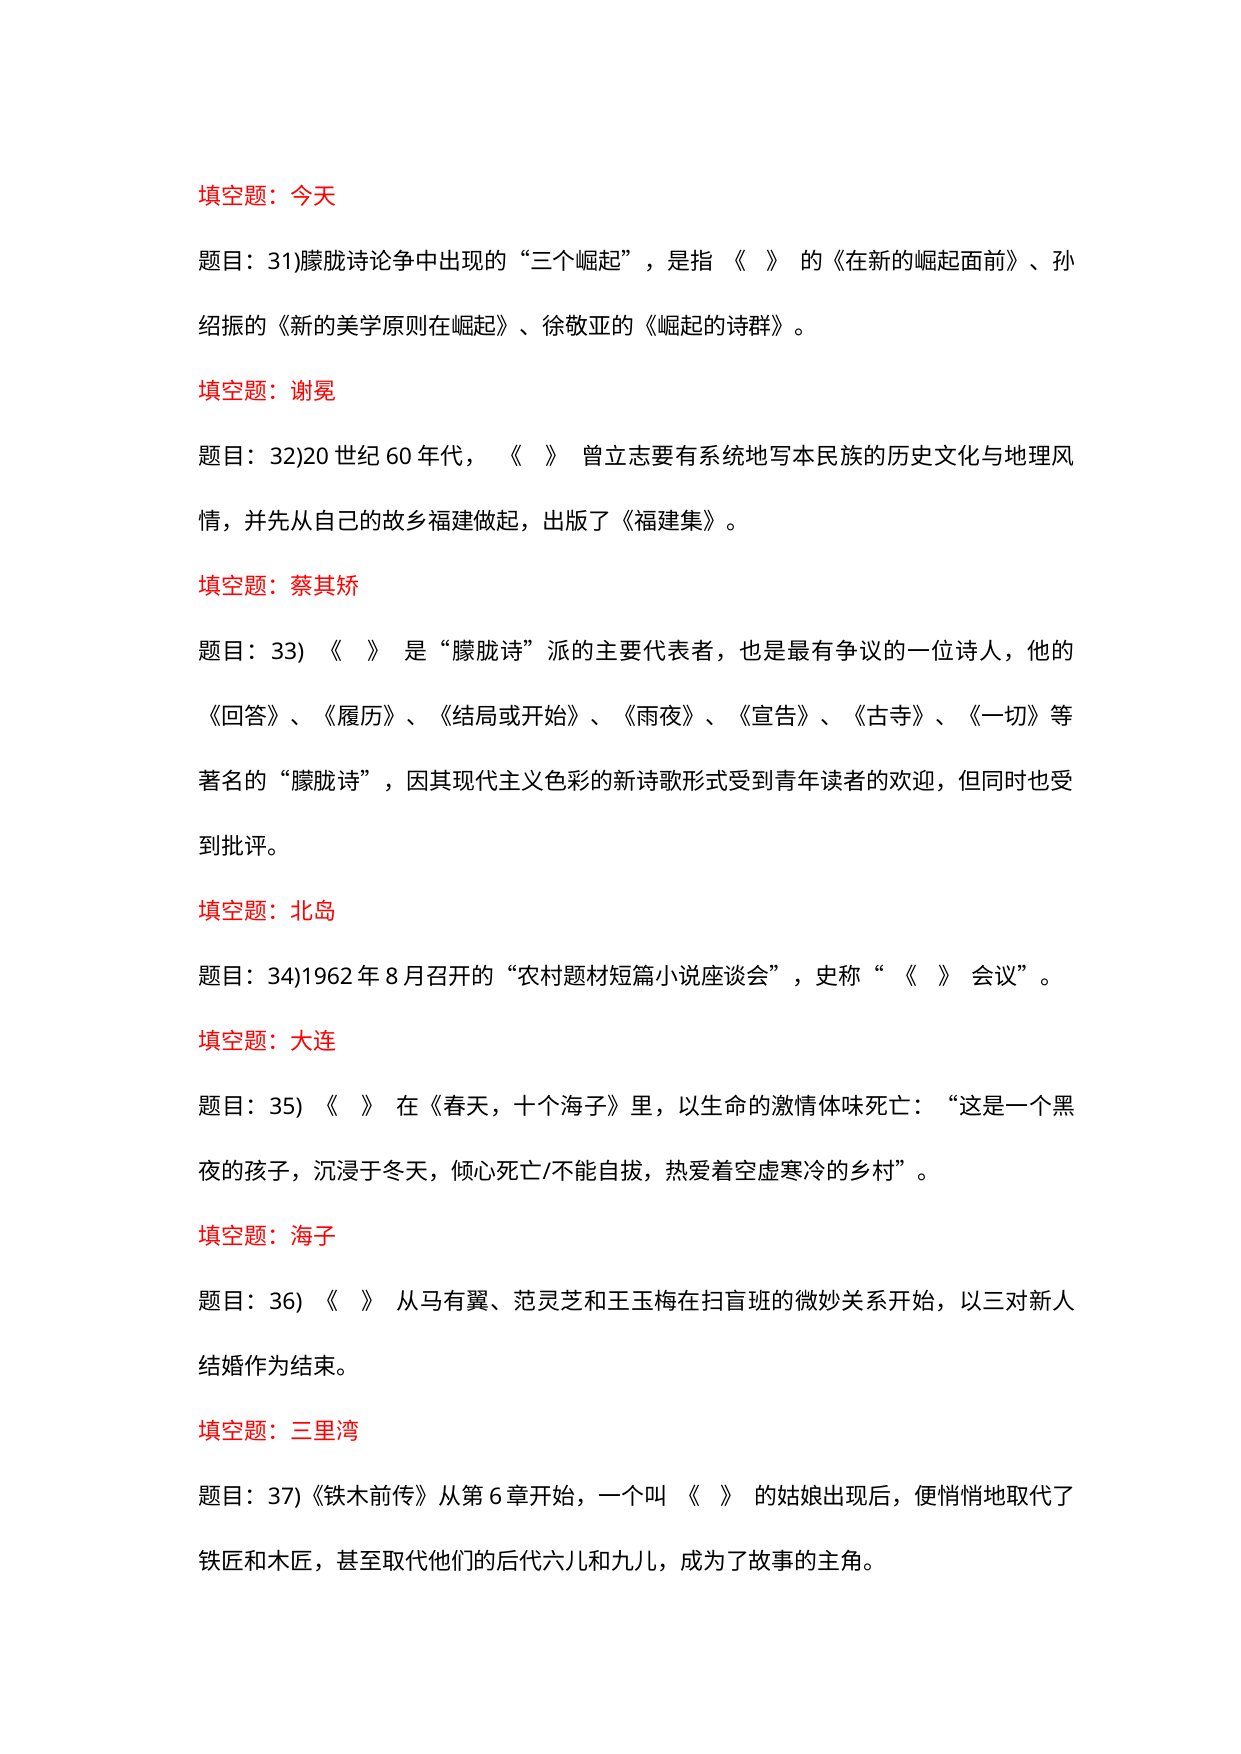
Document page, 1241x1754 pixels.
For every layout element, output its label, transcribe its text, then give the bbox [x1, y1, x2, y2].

table_cell 题目：36) 《 》 从马有翼、范灵芝和王玉梅在扫盲班的微妙关系开始，以三对新人结婚作为结束。 [188, 1267, 1087, 1397]
table_cell 题目：33) 《 》 是“朦胧诗”派的主要代表者，也是最有争议的一位诗人，他的《回答》、《履历》、《结局或开始》、《雨夜》、《宣告》、《古寺》、《一切》等著名的“朦胧诗”，因其现代主义色彩的新诗歌形式受到青年读者的欢迎，但同时也受到批评。 [188, 617, 1087, 877]
table_cell 填空题：大连 [188, 1007, 1087, 1072]
table_cell 填空题：海子 [188, 1202, 1087, 1267]
table_cell 填空题：北岛 [188, 877, 1087, 942]
table_cell 题目：32)20世纪60年代， 《 》 曾立志要有系统地写本民族的历史文化与地理风情，并先从自己的故乡福建做起，出版了《福建集》。 [188, 422, 1087, 552]
table_cell 题目：37)《铁木前传》从第6章开始，一个叫 《 》 的姑娘出现后，便悄悄地取代了铁匠和木匠，甚至取代他们的后代六儿和九儿，成为了故事的主角。 [188, 1462, 1087, 1592]
table_cell 题目：34)1962年8月召开的“农村题材短篇小说座谈会”，史称“ 《 》 会议”。 [188, 942, 1087, 1007]
table_cell 填空题：谢冕 [188, 357, 1087, 422]
table_cell 填空题：蔡其矫 [188, 552, 1087, 617]
table_cell 题目：31)朦胧诗论争中出现的“三个崛起”，是指 《 》 的《在新的崛起面前》、孙绍振的《新的美学原则在崛起》、徐敬亚的《崛起的诗群》。 [188, 227, 1087, 357]
table_cell 填空题：今天 [188, 162, 1087, 227]
table_cell 题目：35) 《 》 在《春天，十个海子》里，以生命的激情体味死亡：“这是一个黑夜的孩子，沉浸于冬天，倾心死亡/不能自拔，热爱着空虚寒冷的乡村”。 [188, 1072, 1087, 1202]
table_cell 填空题：三里湾 [188, 1397, 1087, 1462]
